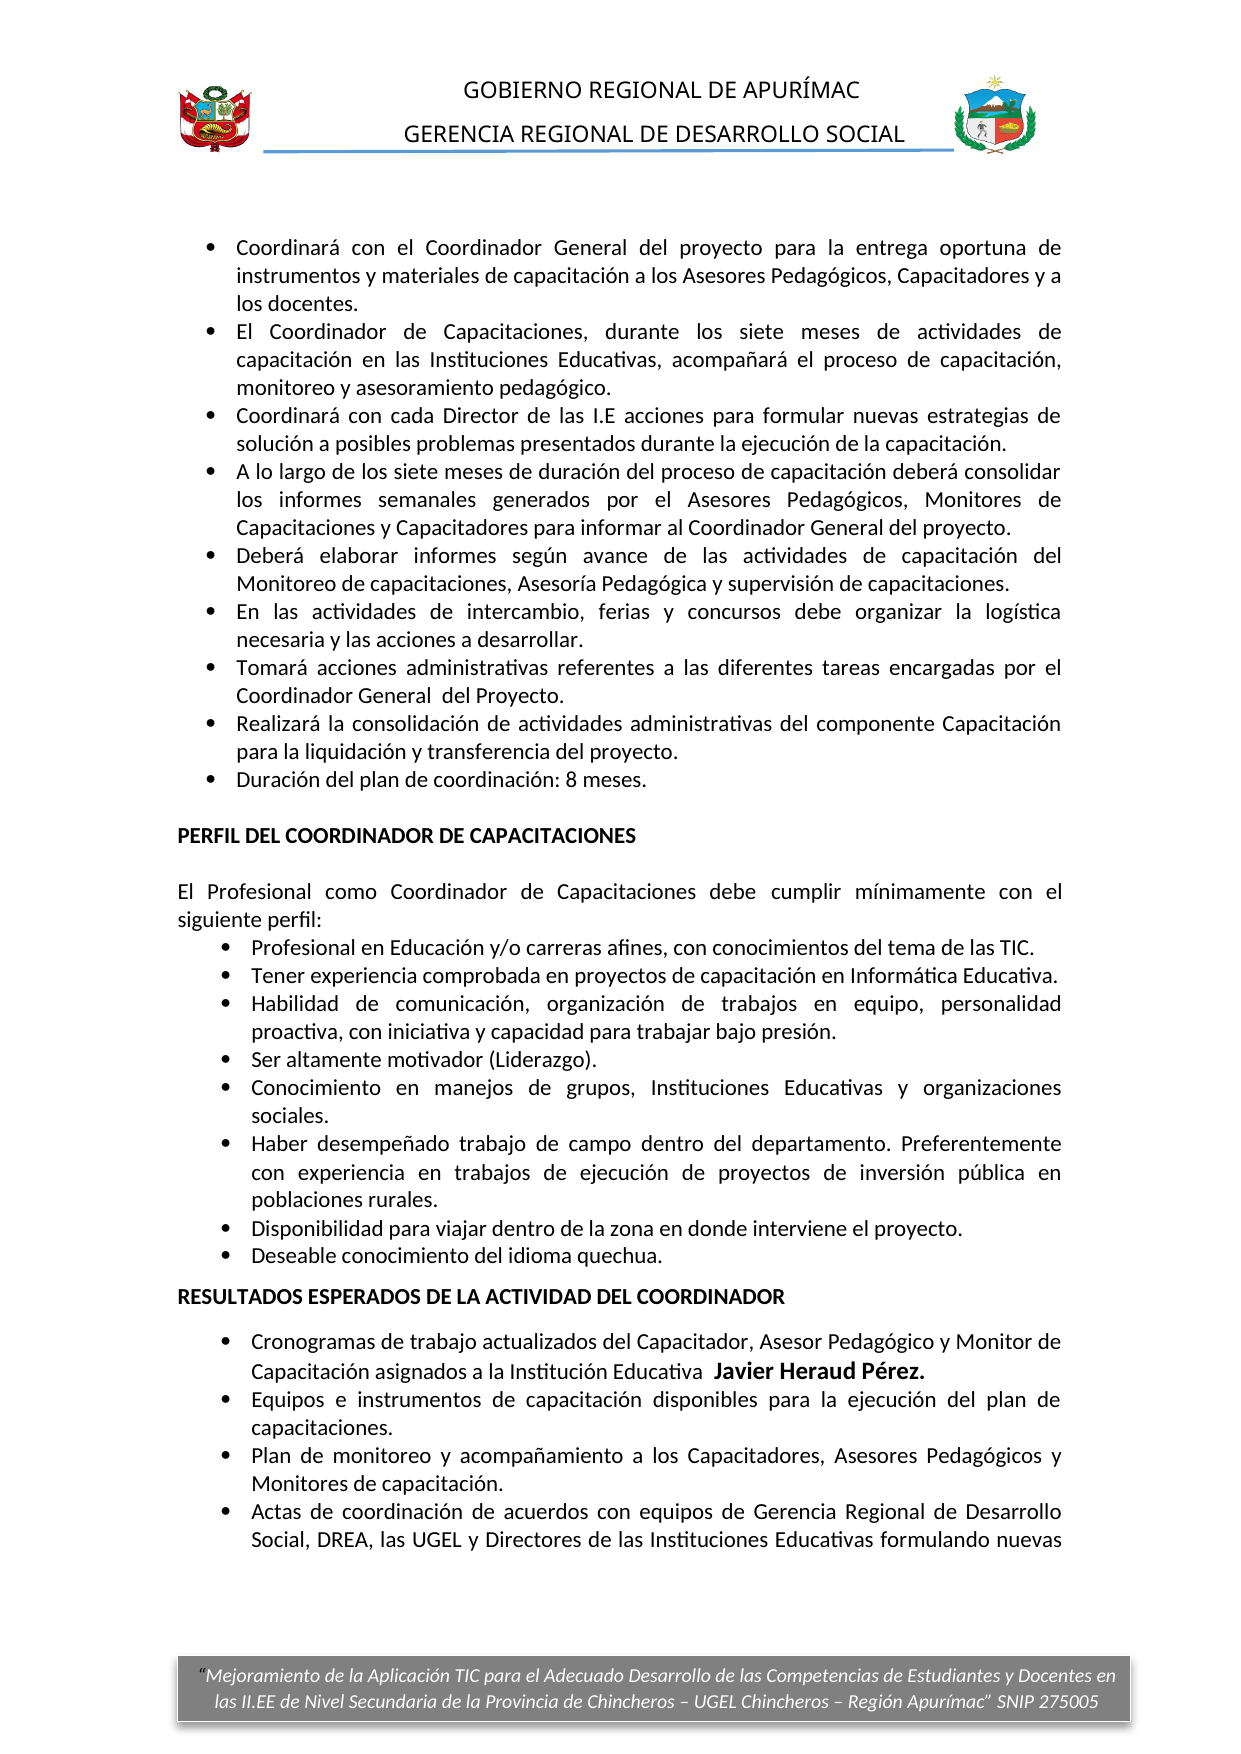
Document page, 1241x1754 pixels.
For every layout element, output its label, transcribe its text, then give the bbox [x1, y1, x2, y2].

list Conocimiento en manejos de grupos, Instituciones Educativas y organizaciones sociales. [222, 1073, 1063, 1129]
picture [954, 74, 1036, 154]
list Plan de monitoreo y acompañamiento a los Capacitadores, Asesores Pedagógicos y Monitores de capacitación. [222, 1441, 1063, 1497]
list Profesional en Educación y/o carreras afines, con conocimientos del tema de las TIC. [222, 933, 1063, 961]
list Deberá elaborar informes según avance de las actividades de capacitación del Monitoreo de capacitaciones, Asesoría Pedagógica y supervisión de capacitaciones. [207, 541, 1063, 597]
list Equipos e instrumentos de capacitación disponibles para la ejecución del plan de capacitaciones. [222, 1385, 1063, 1441]
list En las actividades de intercambio, ferias y concursos debe organizar la logística necesaria y las acciones a desarrollar. [207, 597, 1063, 653]
list Duración del plan de coordinación: 8 meses. [207, 765, 1063, 793]
list Disponibilidad para viajar dentro de la zona en donde interviene el proyecto. [222, 1214, 1063, 1242]
list Realizará la consolidación de actividades administrativas del componente Capacitación para la liquidación y transferencia del proyecto. [207, 709, 1063, 765]
list Cronogramas de trabajo actualizados del Capacitador, Asesor Pedagógico y Monitor de Capacitación asignados a la Institución Educativa Javier Heraud Pérez. [222, 1327, 1063, 1385]
list Coordinará con el Coordinador General del proyecto para la entrega oportuna de instrumentos y materiales de capacitación a los Asesores Pedagógicos, Capacitadores y a los docentes. [207, 233, 1063, 317]
list El Coordinador de Capacitaciones, durante los siete meses de actividades de capacitación en las Instituciones Educativas, acompañará el proceso de capacitación, monitoreo y asesoramiento pedagógico. [207, 317, 1063, 401]
list Ser altamente motivador (Liderazgo). [222, 1046, 1063, 1073]
list Tomará acciones administrativas referentes a las diferentes tareas encargadas por el Coordinador General del Proyecto. [207, 653, 1063, 709]
text RESULTADOS ESPERADOS DE LA ACTIVIDAD DEL COORDINADOR [177, 1282, 1063, 1310]
text PERFIL DEL COORDINADOR DE CAPACITACIONES [177, 821, 1063, 849]
text El Profesional como Coordinador de Capacitaciones debe cumplir mínimamente con el siguiente perfil: [177, 877, 1063, 933]
picture [174, 84, 255, 154]
list Haber desempeñado trabajo de campo dentro del departamento. Preferentemente con experiencia en trabajos de ejecución de proyectos de inversión pública en poblaciones rurales. [222, 1129, 1063, 1214]
list Deseable conocimiento del idioma quechua. [222, 1242, 1063, 1270]
list Coordinará con cada Director de las I.E acciones para formular nuevas estrategias de solución a posibles problemas presentados durante la ejecución de la capacitación. [207, 401, 1063, 457]
list A lo largo de los siete meses de duración del proceso de capacitación deberá consolidar los informes semanales generados por el Asesores Pedagógicos, Monitores de Capacitaciones y Capacitadores para informar al Coordinador General del proyecto. [207, 457, 1063, 541]
list Habilidad de comunicación, organización de trabajos en equipo, personalidad proactiva, con iniciativa y capacidad para trabajar bajo presión. [222, 989, 1063, 1046]
list Tener experiencia comprobada en proyectos de capacitación en Informática Educativa. [222, 961, 1063, 989]
